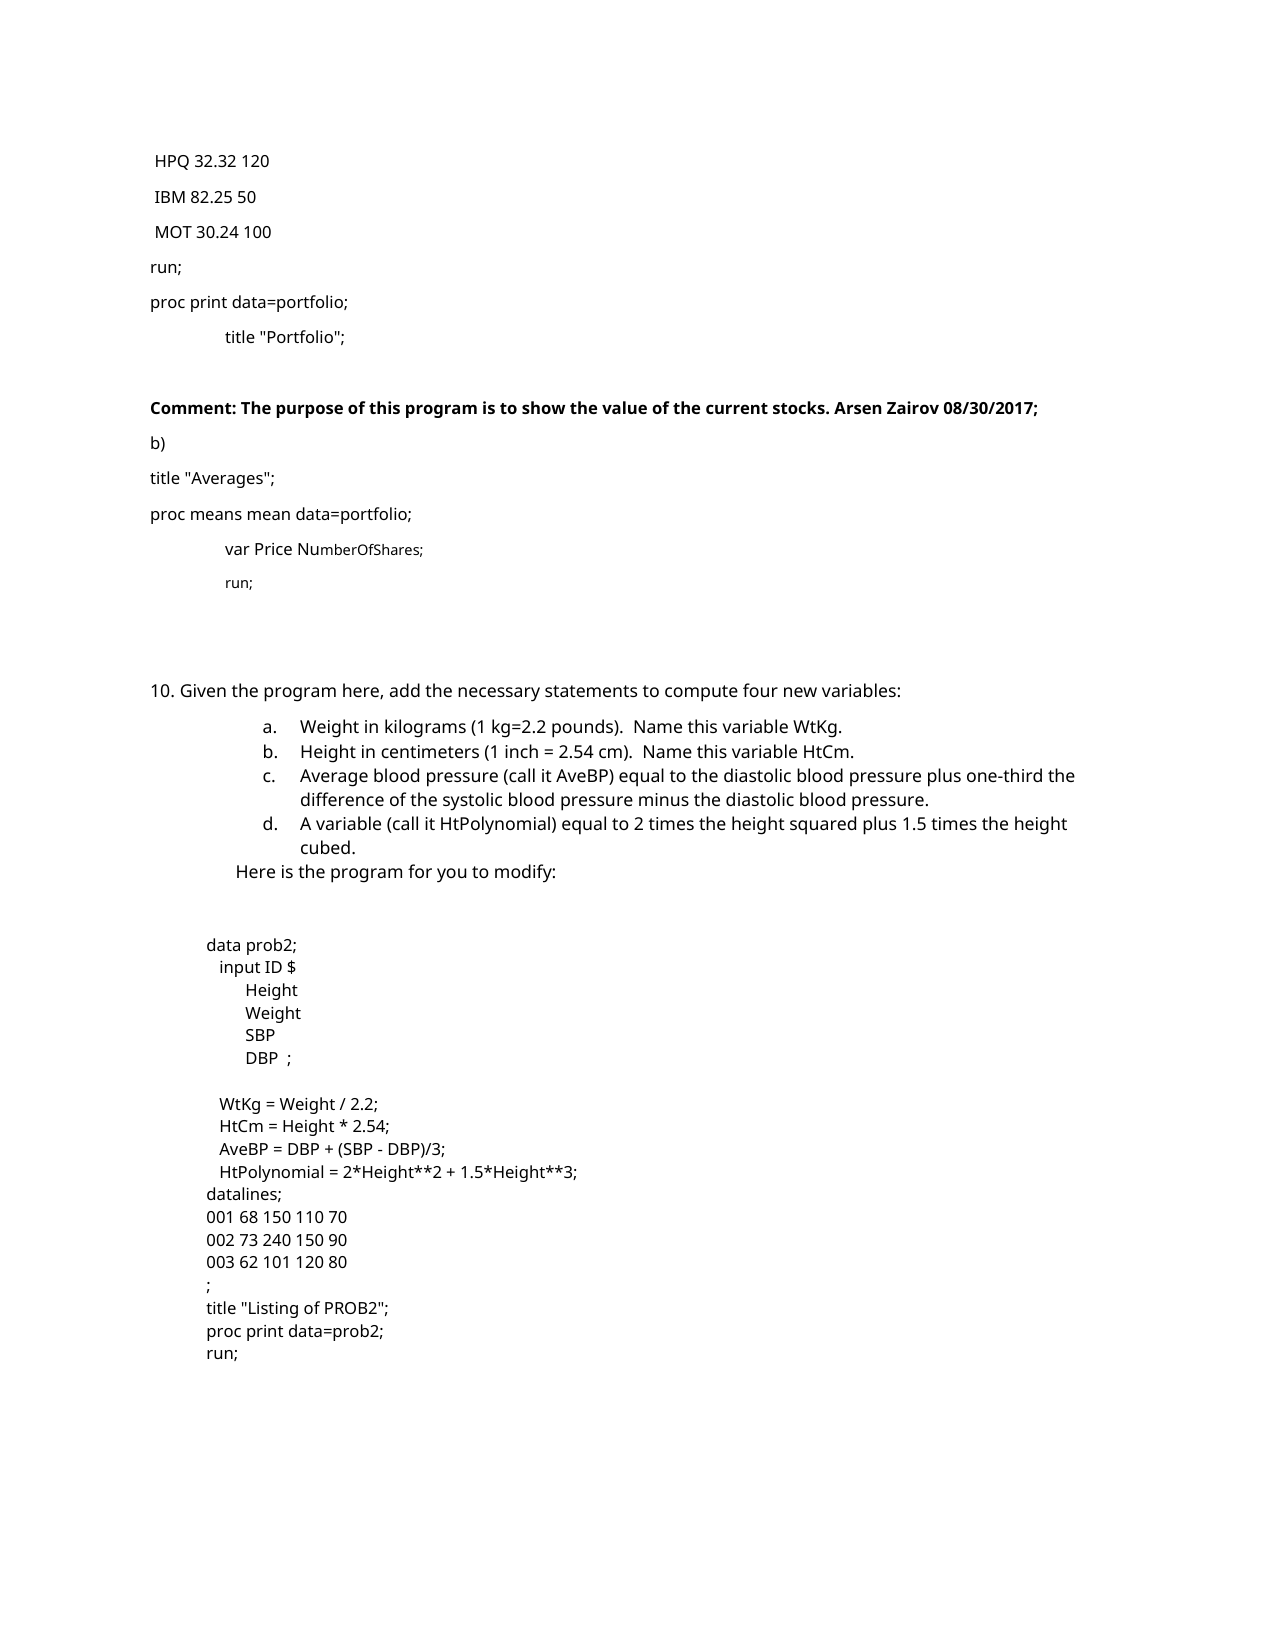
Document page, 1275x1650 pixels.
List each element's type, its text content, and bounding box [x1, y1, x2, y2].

text proc means mean data=portfolio; [150, 502, 1125, 525]
text HPQ 32.32 120 [150, 150, 1125, 173]
text proc print data=portfolio; [150, 291, 1125, 313]
text data prob2; input ID $ Height Weight SBP DBP ; WtKg = Weight / 2.2; HtCm = Height * 2.54; AveBP = DBP + (SBP - DBP)/3; HtPolynomial = 2*Height**2 + 1.5*Height**3; datalines; 001 68 150 110 70 002 73 240 150 90 003 62 101 120 80 ; title "Listing of PROB2"; proc print data=prob2; run; [206, 933, 1125, 1365]
text 10. Given the program here, add the necessary statements to compute four new variables: [150, 678, 1125, 702]
list Weight in kilograms (1 kg=2.2 pounds). Name this variable WtKg. [262, 715, 1125, 739]
text IBM 82.25 50 [150, 185, 1125, 208]
text run; [150, 256, 1125, 278]
list Height in centimeters (1 inch = 2.54 cm). Name this variable HtCm. [262, 739, 1125, 763]
text Comment: The purpose of this program is to show the value of the current stocks. Arsen Zairov 08/30/2017; [150, 396, 1125, 419]
list Average blood pressure (call it AveBP) equal to the diastolic blood pressure plus one-third the difference of the systolic blood pressure minus the diastolic blood pressure. [262, 763, 1125, 812]
text title "Averages"; [150, 467, 1125, 489]
text run; [150, 572, 1125, 592]
text title "Portfolio"; [150, 326, 1125, 349]
text b) [150, 432, 1125, 454]
list A variable (call it HtPolynomial) equal to 2 times the height squared plus 1.5 times the height cubed. [262, 812, 1125, 860]
text MOT 30.24 100 [150, 220, 1125, 243]
text Here is the program for you to modify: [235, 860, 1125, 884]
text var Price NumberOfShares; [150, 537, 1125, 560]
